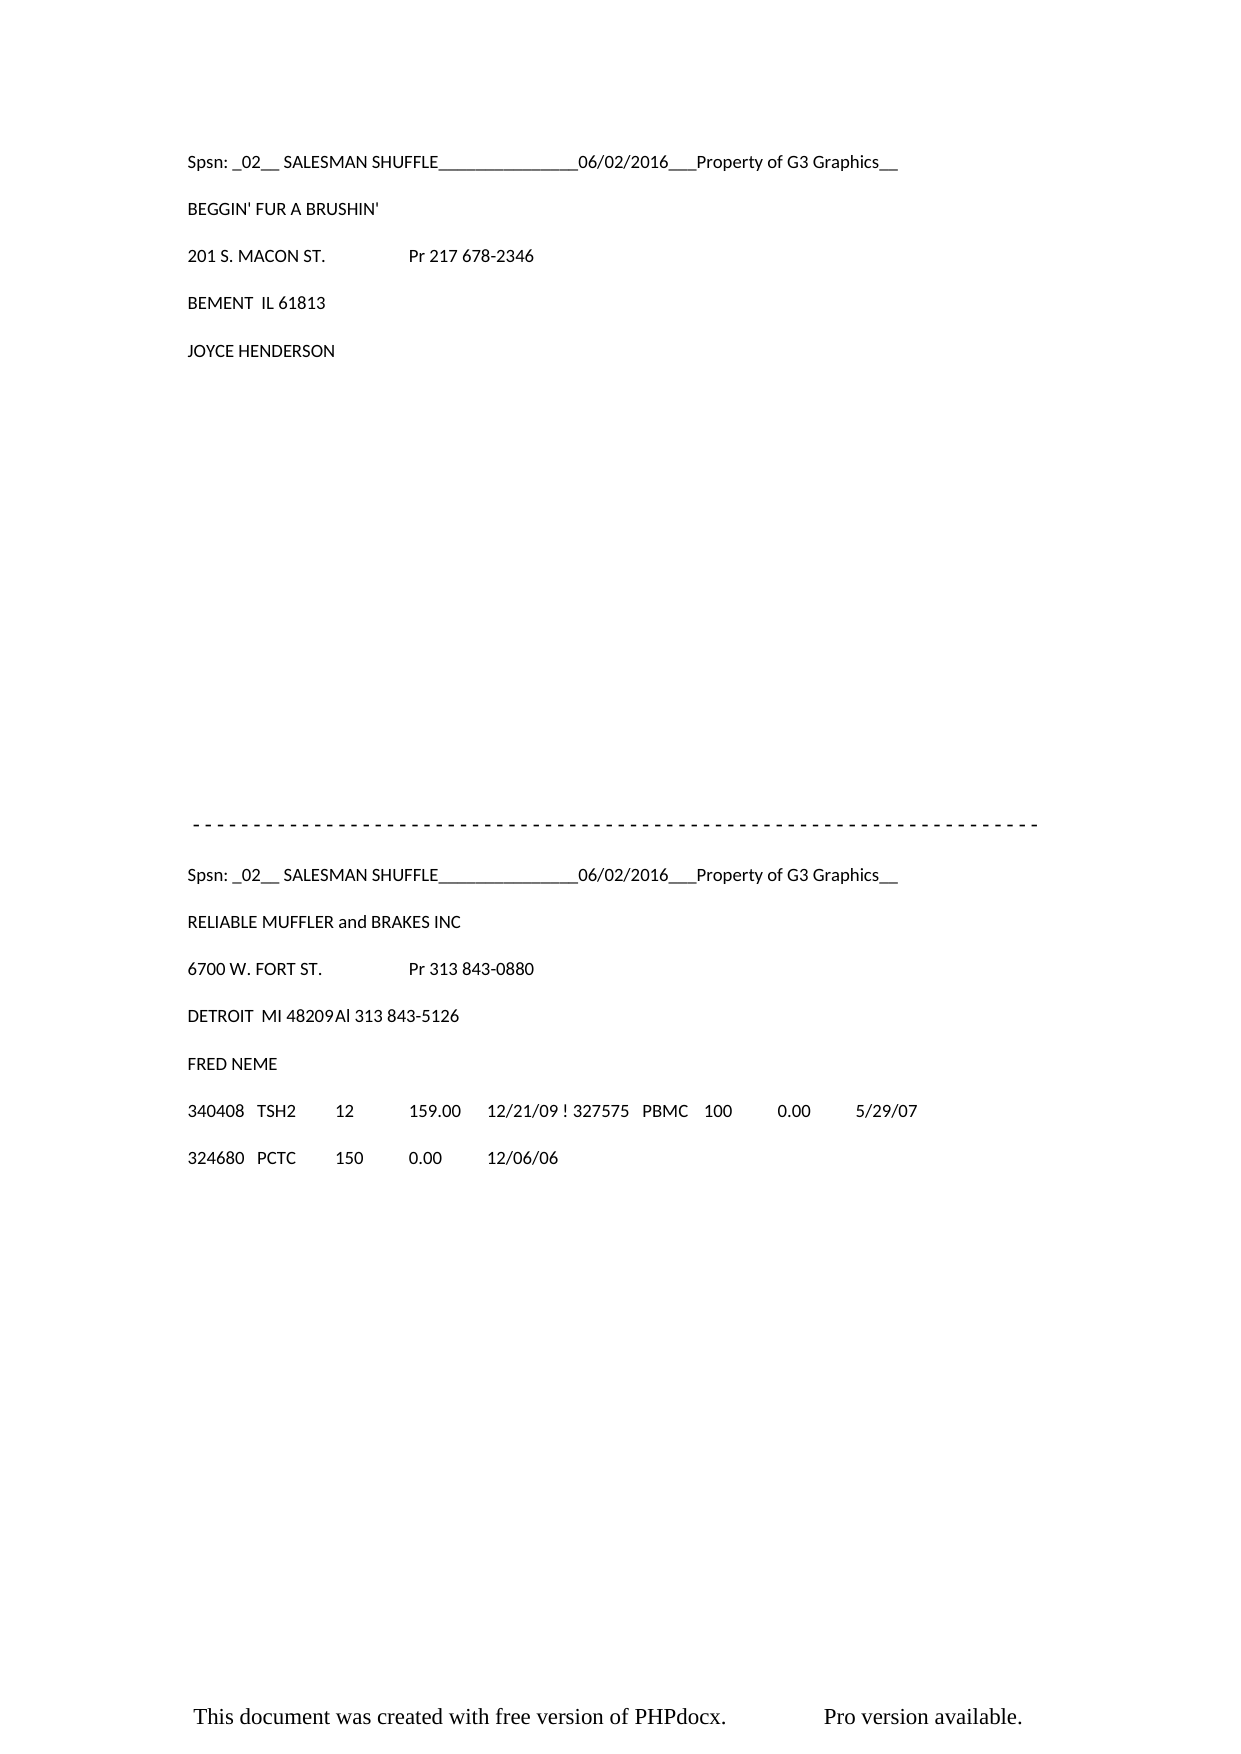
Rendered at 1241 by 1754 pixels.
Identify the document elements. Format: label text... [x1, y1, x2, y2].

text 340408 TSH2 12 159.00 12/21/09 ! 327575 PBMC 100 0.00 5/29/07 [187, 1099, 1053, 1122]
text - - - - - - - - - - - - - - - - - - - - - - - - - - - - - - - - - - - - - - - - - - - - - - - - - - - - - - - - - - - - - - - - - - - - - - [187, 810, 1053, 838]
text 324680 PCTC 150 0.00 12/06/06 [187, 1146, 1053, 1169]
text JOYCE HENDERSON [187, 339, 1053, 362]
text 6700 W. FORT ST. Pr 313 843-0880 [187, 957, 1053, 980]
text Spsn: _02__ SALESMAN SHUFFLE_______________06/02/2016___Property of G3 Graphics__ [187, 150, 1053, 173]
text Spsn: _02__ SALESMAN SHUFFLE_______________06/02/2016___Property of G3 Graphics__ [187, 863, 1053, 886]
text 201 S. MACON ST. Pr 217 678-2346 [187, 244, 1053, 267]
text DETROIT MI 48209 Al 313 843-5126 [187, 1005, 1053, 1028]
text RELIABLE MUFFLER and BRAKES INC [187, 910, 1053, 933]
text BEGGIN' FUR A BRUSHIN' [187, 197, 1053, 220]
text BEMENT IL 61813 [187, 292, 1053, 314]
text FRED NEME [187, 1052, 1053, 1075]
